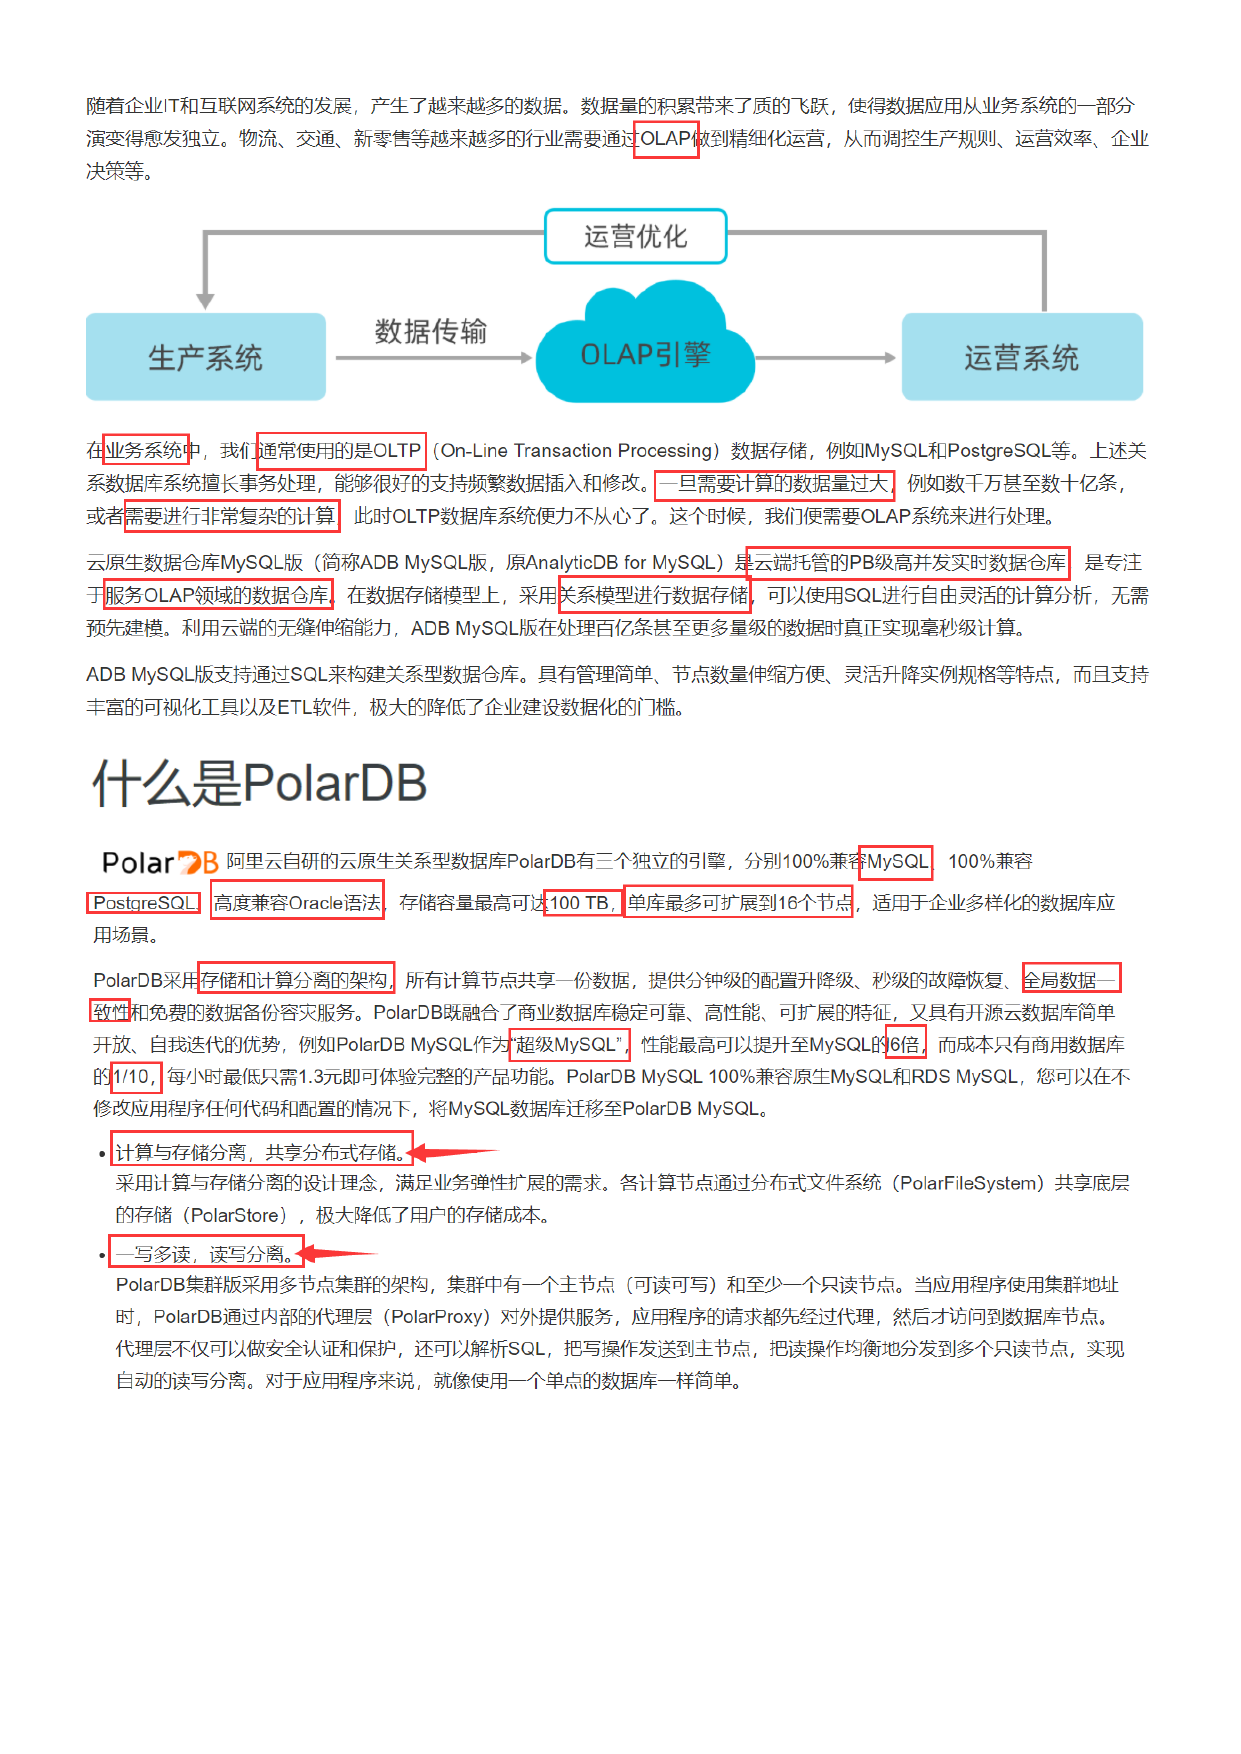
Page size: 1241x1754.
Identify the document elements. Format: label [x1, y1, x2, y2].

picture [75, 828, 1166, 1399]
picture [75, 730, 456, 825]
picture [75, 80, 1166, 726]
